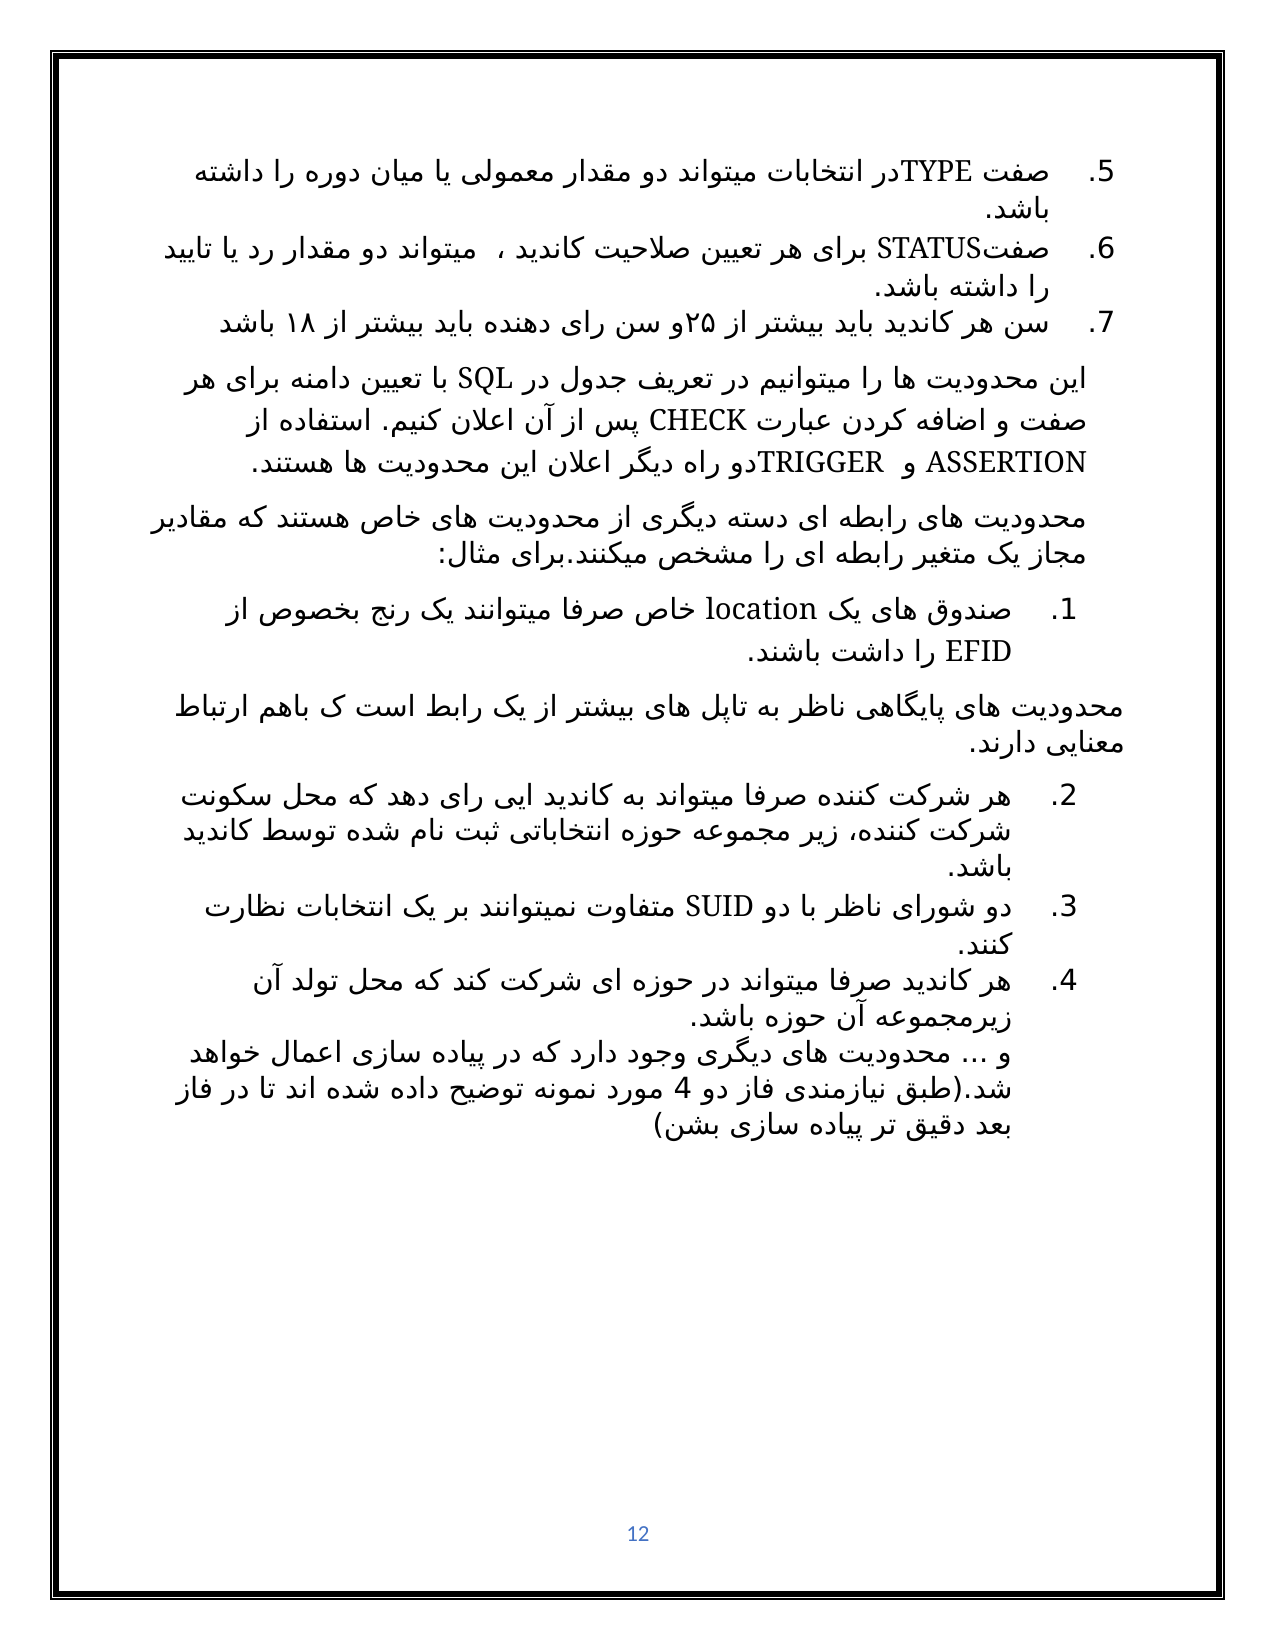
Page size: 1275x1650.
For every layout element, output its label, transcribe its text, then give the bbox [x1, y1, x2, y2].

list و ... محدودیت های دیگری وجود دارد که در پیاده سازی اعمال خواهد شد.(طبق نیازمندی فاز دو 4 مورد نمونه توضیح داده شده اند تا در فاز بعد دقیق تر پیاده سازی بشن) [150, 1035, 1012, 1141]
list سن هر کاندید باید بیشتر از ۲۵و سن رای دهنده باید بیشتر از ۱۸ باشد [150, 305, 1087, 339]
list صفت TYPE‌در انتخابات میتواند دو مقدار معمولی یا میان دوره را داشته باشد. [150, 150, 1087, 226]
list دو شورای ناظر با دو SUID متفاوت نمیتوانند بر یک انتخابات نظارت کنند. [150, 886, 1050, 961]
text این محدودیت ها را میتوانیم در تعریف جدول در SQL با تعیین دامنه برای هر صفت و اضافه کردن عبارت CHECK پس از آن اعلان کنیم. استفاده از ASSERTION ‌و TRIGGER‌دو راه دیگر اعلان این محدودیت ها هستند. [150, 358, 1087, 481]
text محدودیت های رابطه ای دسته دیگری از محدودیت های خاص هستند که مقادیر مجاز یک متغیر رابطه ای را مشخص میکنند.برای مثال: [150, 500, 1087, 570]
text محدودیت های پایگاهی ناظر به تاپل های بیشتر از یک رابط است ک باهم ارتباط معنایی دارند. [150, 689, 1125, 759]
list صندوق های یک location خاص صرفا میتوانند یک رنج بخصوص از EFID را داشت باشند. [150, 589, 1050, 670]
list هر کاندید صرفا میتواند در حوزه ای شرکت کند که محل تولد آن زیرمجموعه آن حوزه باشد. [150, 963, 1050, 1033]
list صفتSTATUS برای هر تعیین صلاحیت کاندید ، ‌میتواند دو مقدار رد یا تایید را داشته باشد. [150, 228, 1087, 303]
list هر شرکت کننده صرفا میتواند به کاندید ایی رای دهد که محل سکونت شرکت کننده، زیر مجموعه حوزه انتخاباتی ثبت نام شده توسط کاندید باشد. [150, 778, 1050, 884]
